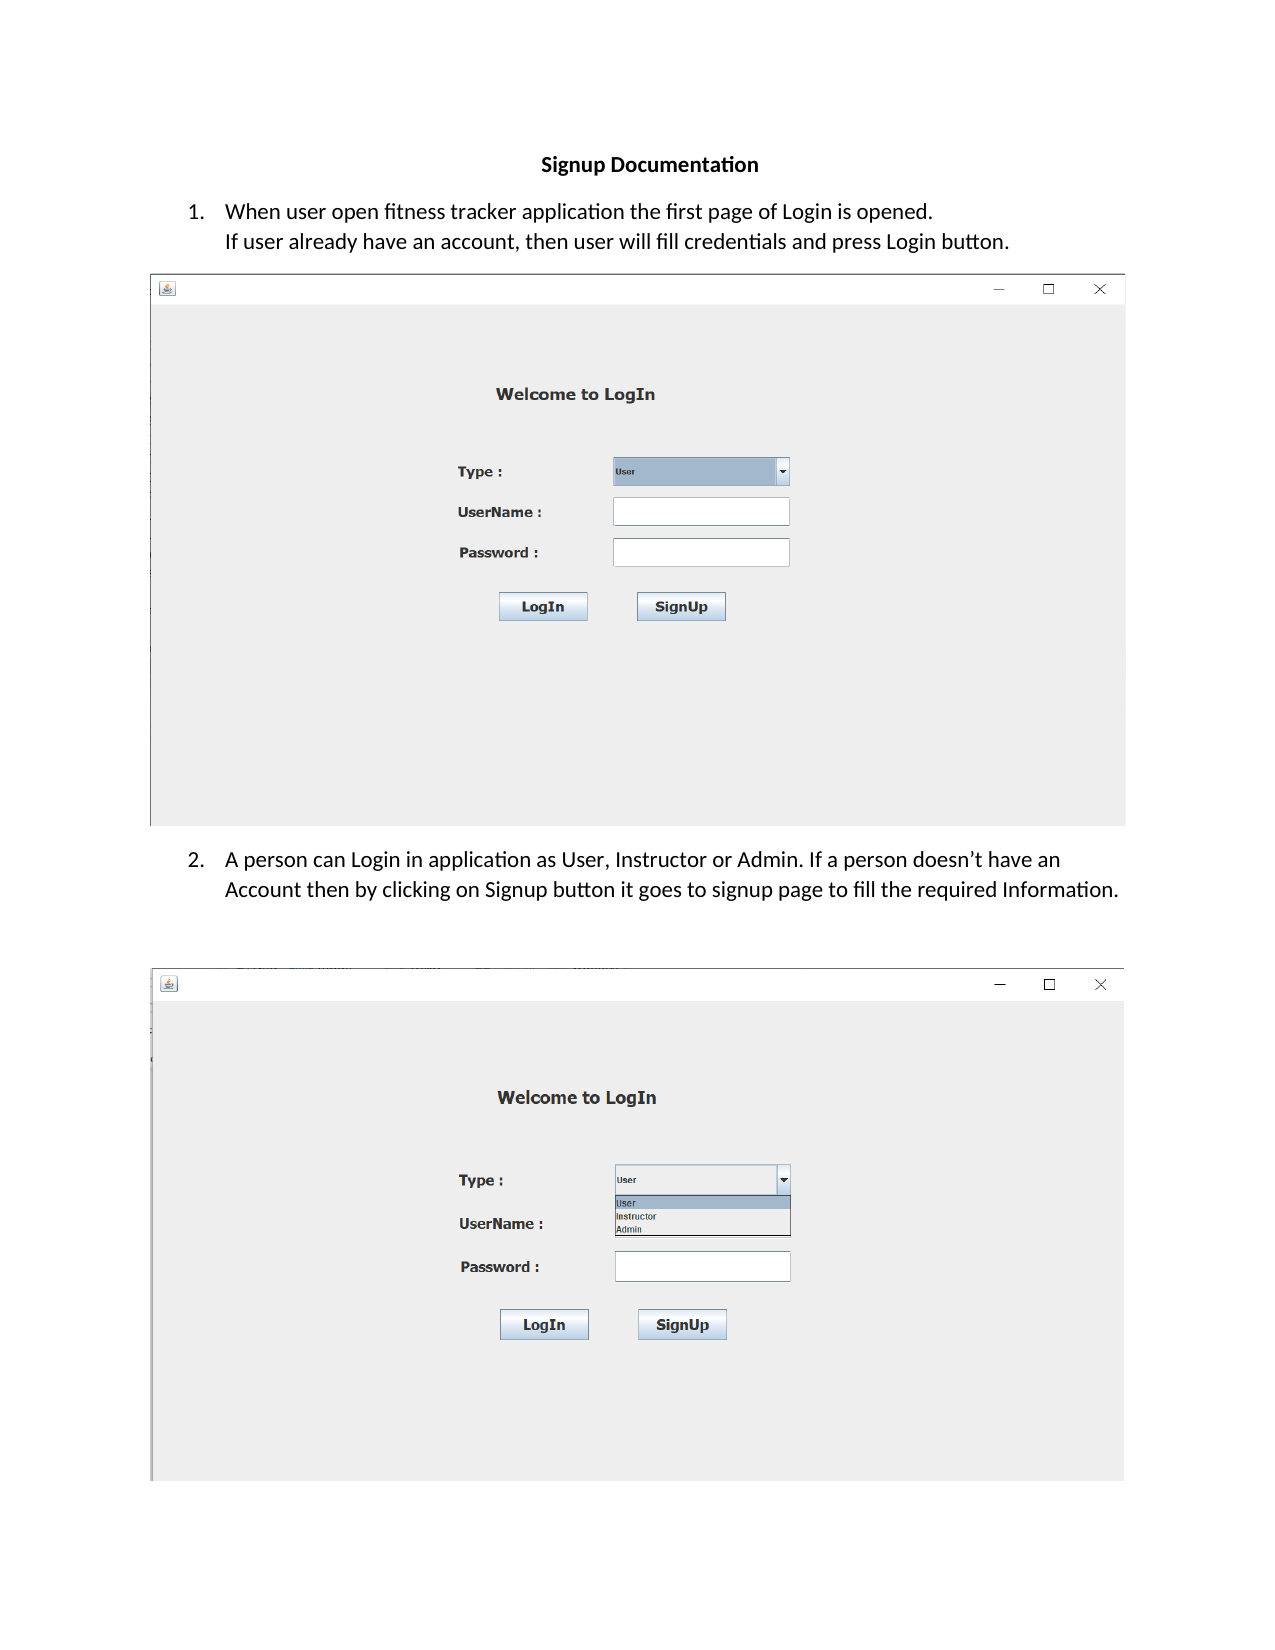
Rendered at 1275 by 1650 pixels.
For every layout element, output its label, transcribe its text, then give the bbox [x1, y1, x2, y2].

list A person can Login in application as User, Instructor or Admin. If a person doesn’t have an Account then by clicking on Signup button it goes to signup page to fill the required Information. [187, 845, 1125, 903]
picture [150, 968, 1124, 1481]
list When user open fitness tracker application the first page of Login is opened. [187, 197, 1125, 225]
picture [150, 273, 1125, 826]
text Signup Documentation [150, 150, 1125, 178]
list If user already have an account, then user will fill credentials and press Login button. [225, 227, 1125, 255]
